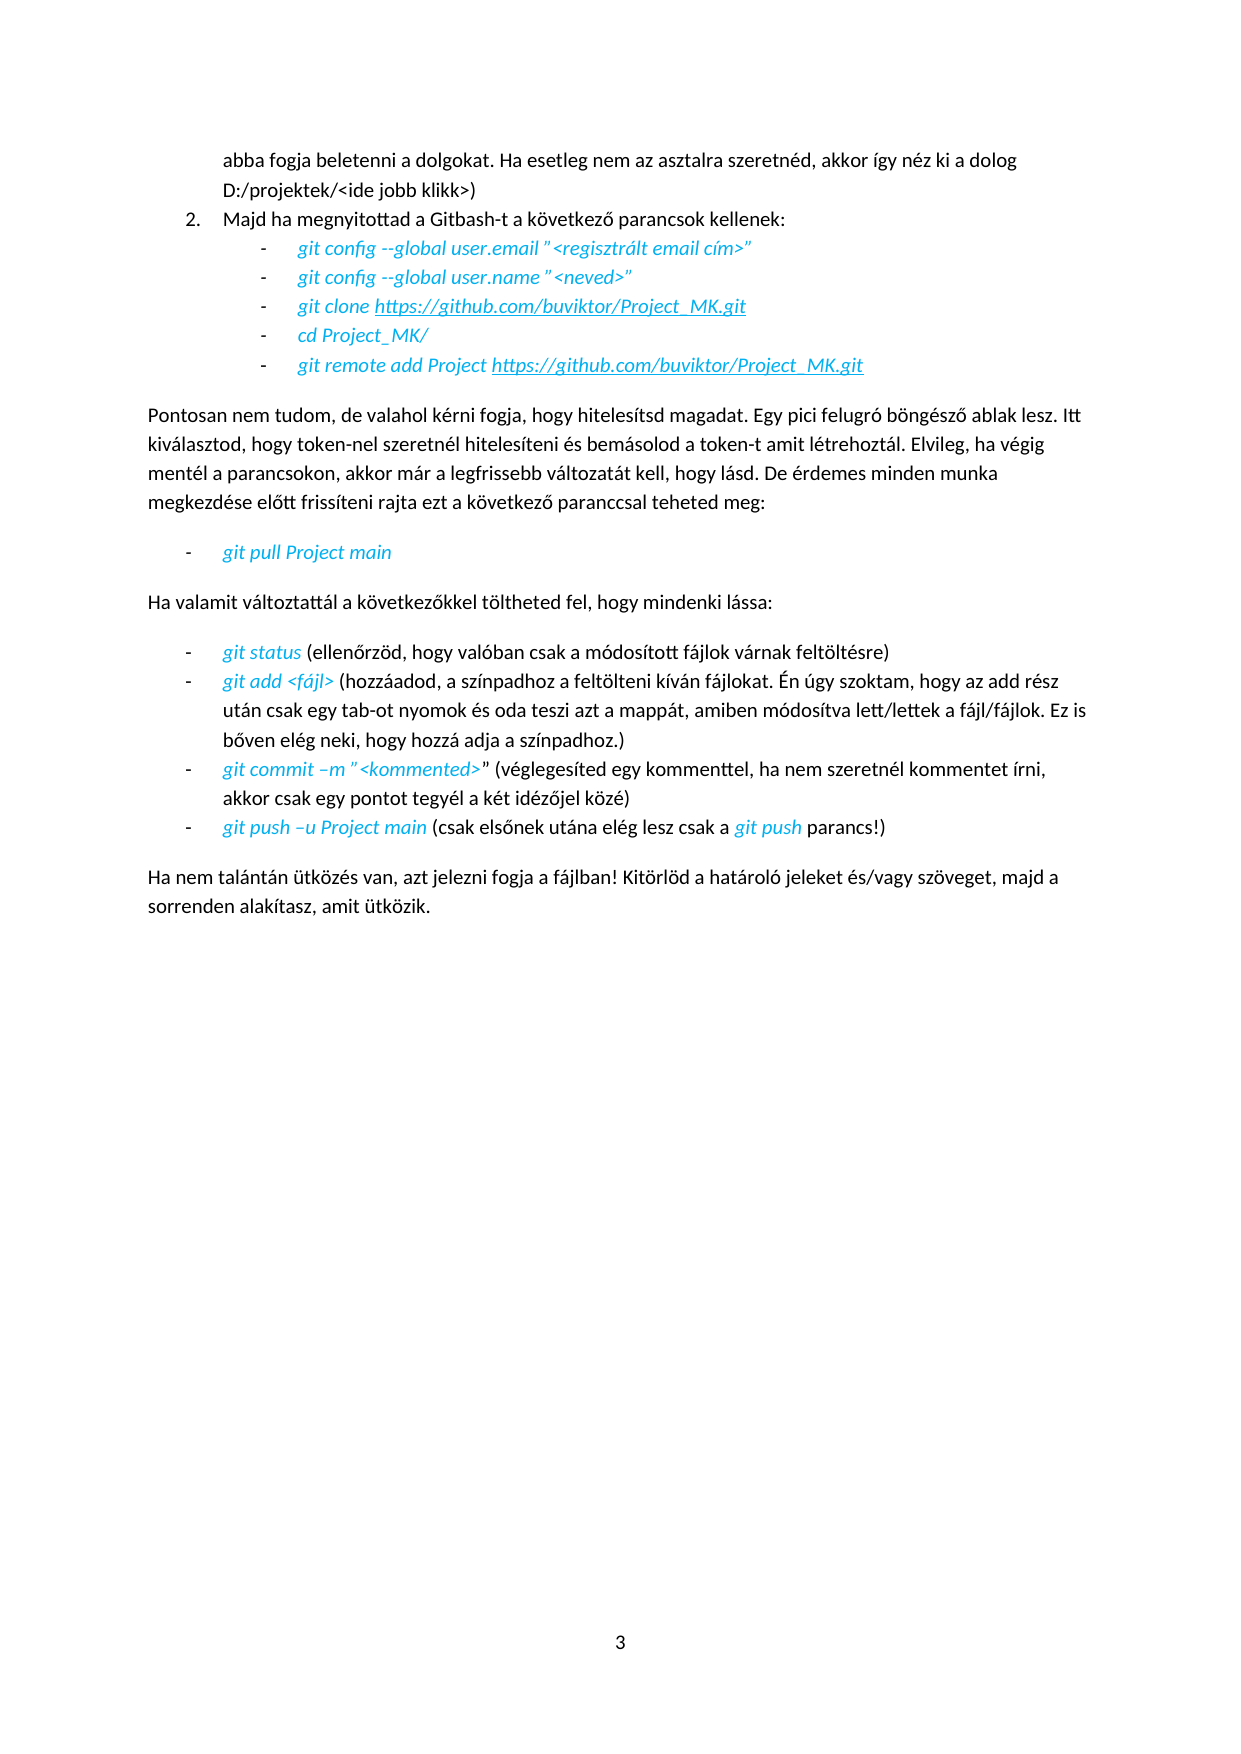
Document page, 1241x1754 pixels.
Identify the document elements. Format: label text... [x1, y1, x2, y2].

list git config --global user.name ”<neved>” [260, 264, 1093, 290]
list git push –u Project main (csak elsőnek utána elég lesz csak a git push parancs!) [185, 814, 1093, 840]
list git commit –m ”<kommented>” (véglegesíted egy kommenttel, ha nem szeretnél kommentet írni, akkor csak egy pontot tegyél a két idézőjel közé) [185, 756, 1093, 811]
list git remote add Project https://github.com/buviktor/Project_MK.git [260, 352, 1093, 377]
list Majd ha megnyitottad a Gitbash-t a következő parancsok kellenek: [185, 206, 1093, 231]
list git clone https://github.com/buviktor/Project_MK.git [260, 293, 1093, 319]
list git config --global user.email ”<regisztrált email cím>” [260, 235, 1093, 261]
list git status (ellenőrzöd, hogy valóban csak a módosított fájlok várnak feltöltésre) [185, 639, 1093, 665]
list git add <fájl> (hozzáadod, a színpadhoz a feltölteni kíván fájlokat. Én úgy szoktam, hogy az add rész után csak egy tab-ot nyomok és oda teszi azt a mappát, amiben módosítva lett/lettek a fájl/fájlok. Ez is bőven elég neki, hogy hozzá adja a színpadhoz.) [185, 668, 1093, 752]
text Ha valamit változtattál a következőkkel töltheted fel, hogy mindenki lássa: [148, 589, 1093, 615]
text Ha nem talántán ütközés van, azt jelezni fogja a fájlban! Kitörlöd a határoló jeleket és/vagy szöveget, majd a sorrenden alakítasz, amit ütközik. [148, 864, 1093, 919]
text Pontosan nem tudom, de valahol kérni fogja, hogy hitelesítsd magadat. Egy pici felugró böngésző ablak lesz. Itt kiválasztod, hogy token-nel szeretnél hitelesíteni és bemásolod a token-t amit létrehoztál. Elvileg, ha végig mentél a parancsokon, akkor már a legfrissebb változatát kell, hogy lásd. De érdemes minden munka megkezdése előtt frissíteni rajta ezt a következő paranccsal teheted meg: [148, 402, 1093, 515]
list cd Project_MK/ [260, 323, 1093, 348]
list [185, 148, 1093, 202]
list git pull Project main [185, 539, 1093, 565]
